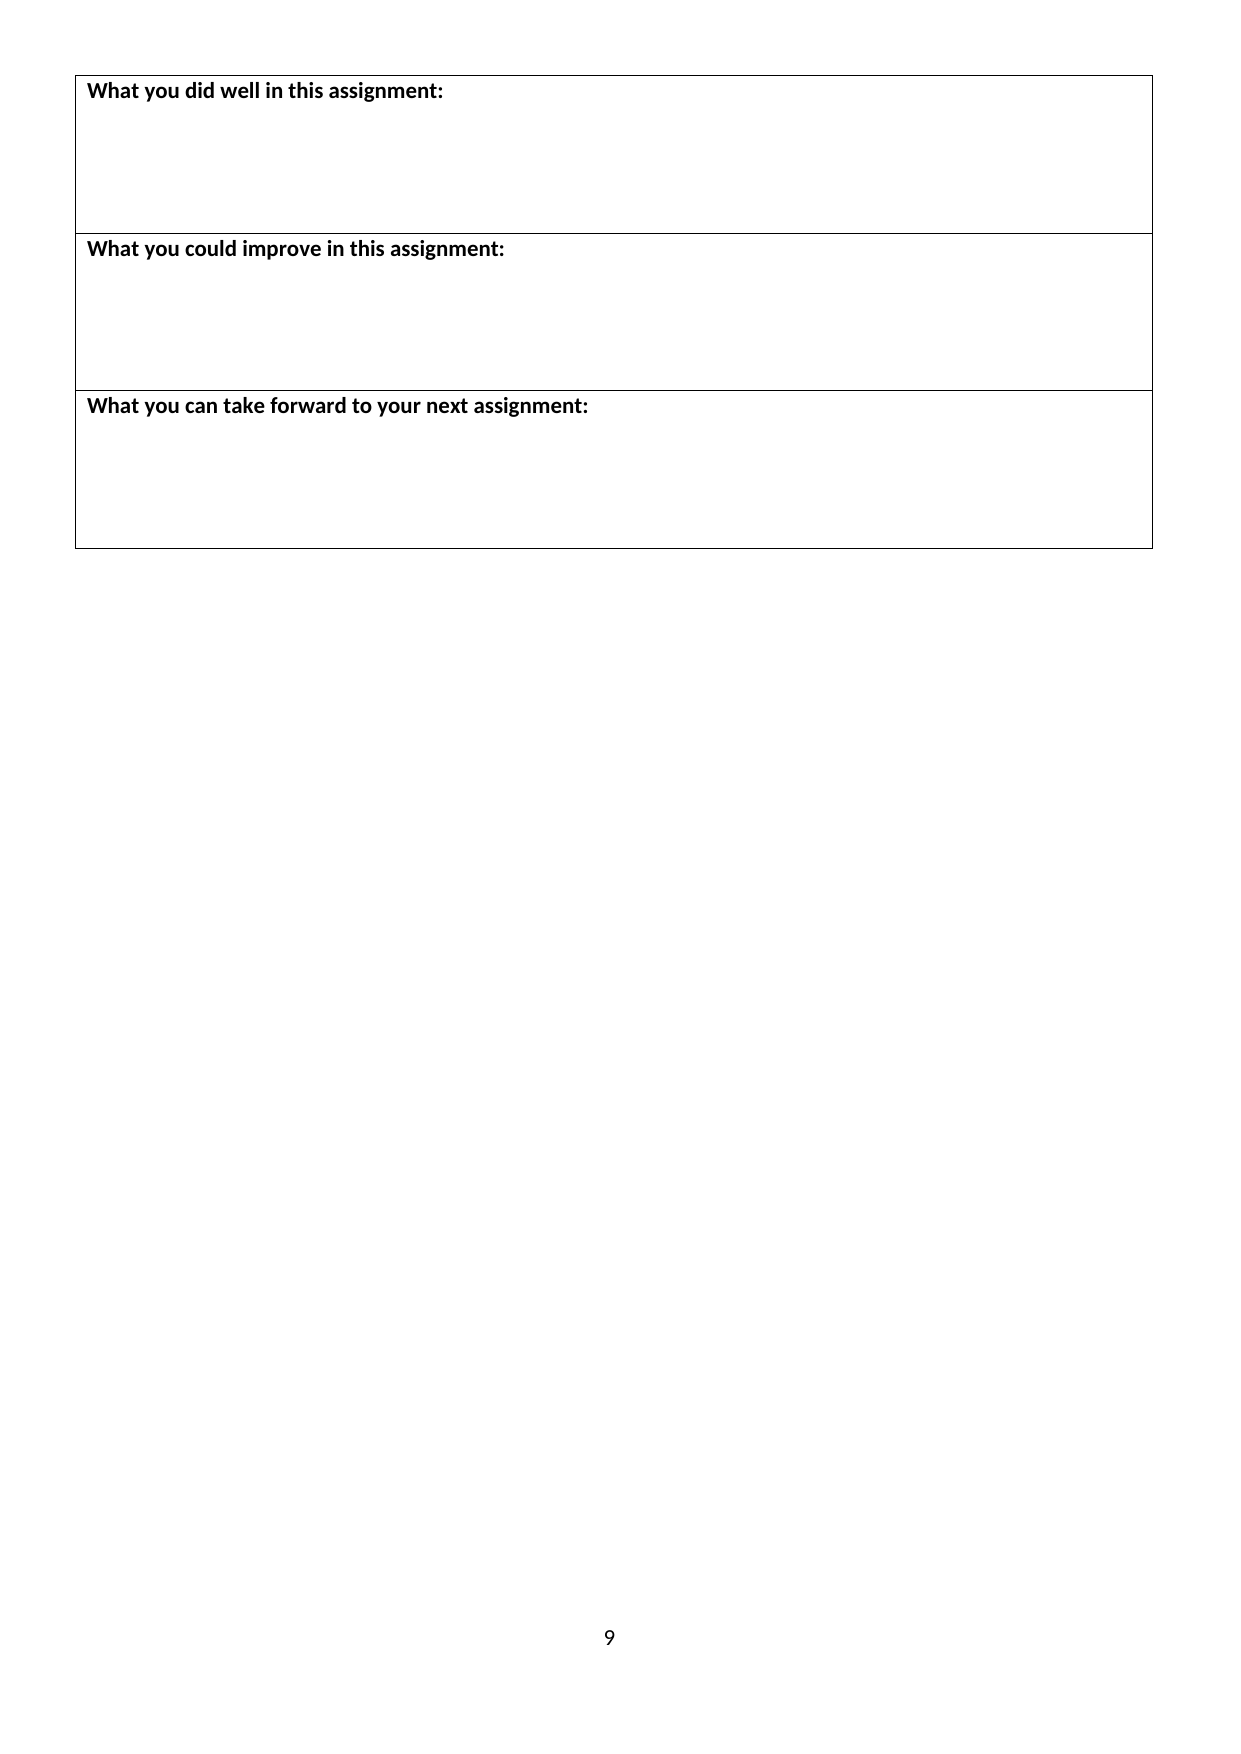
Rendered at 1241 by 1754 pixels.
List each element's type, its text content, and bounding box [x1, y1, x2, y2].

table_cell What you could improve in this assignment: [76, 234, 1152, 390]
table_cell What you did well in this assignment: [76, 76, 1152, 233]
table_cell What you can take forward to your next assignment: [76, 391, 1152, 548]
